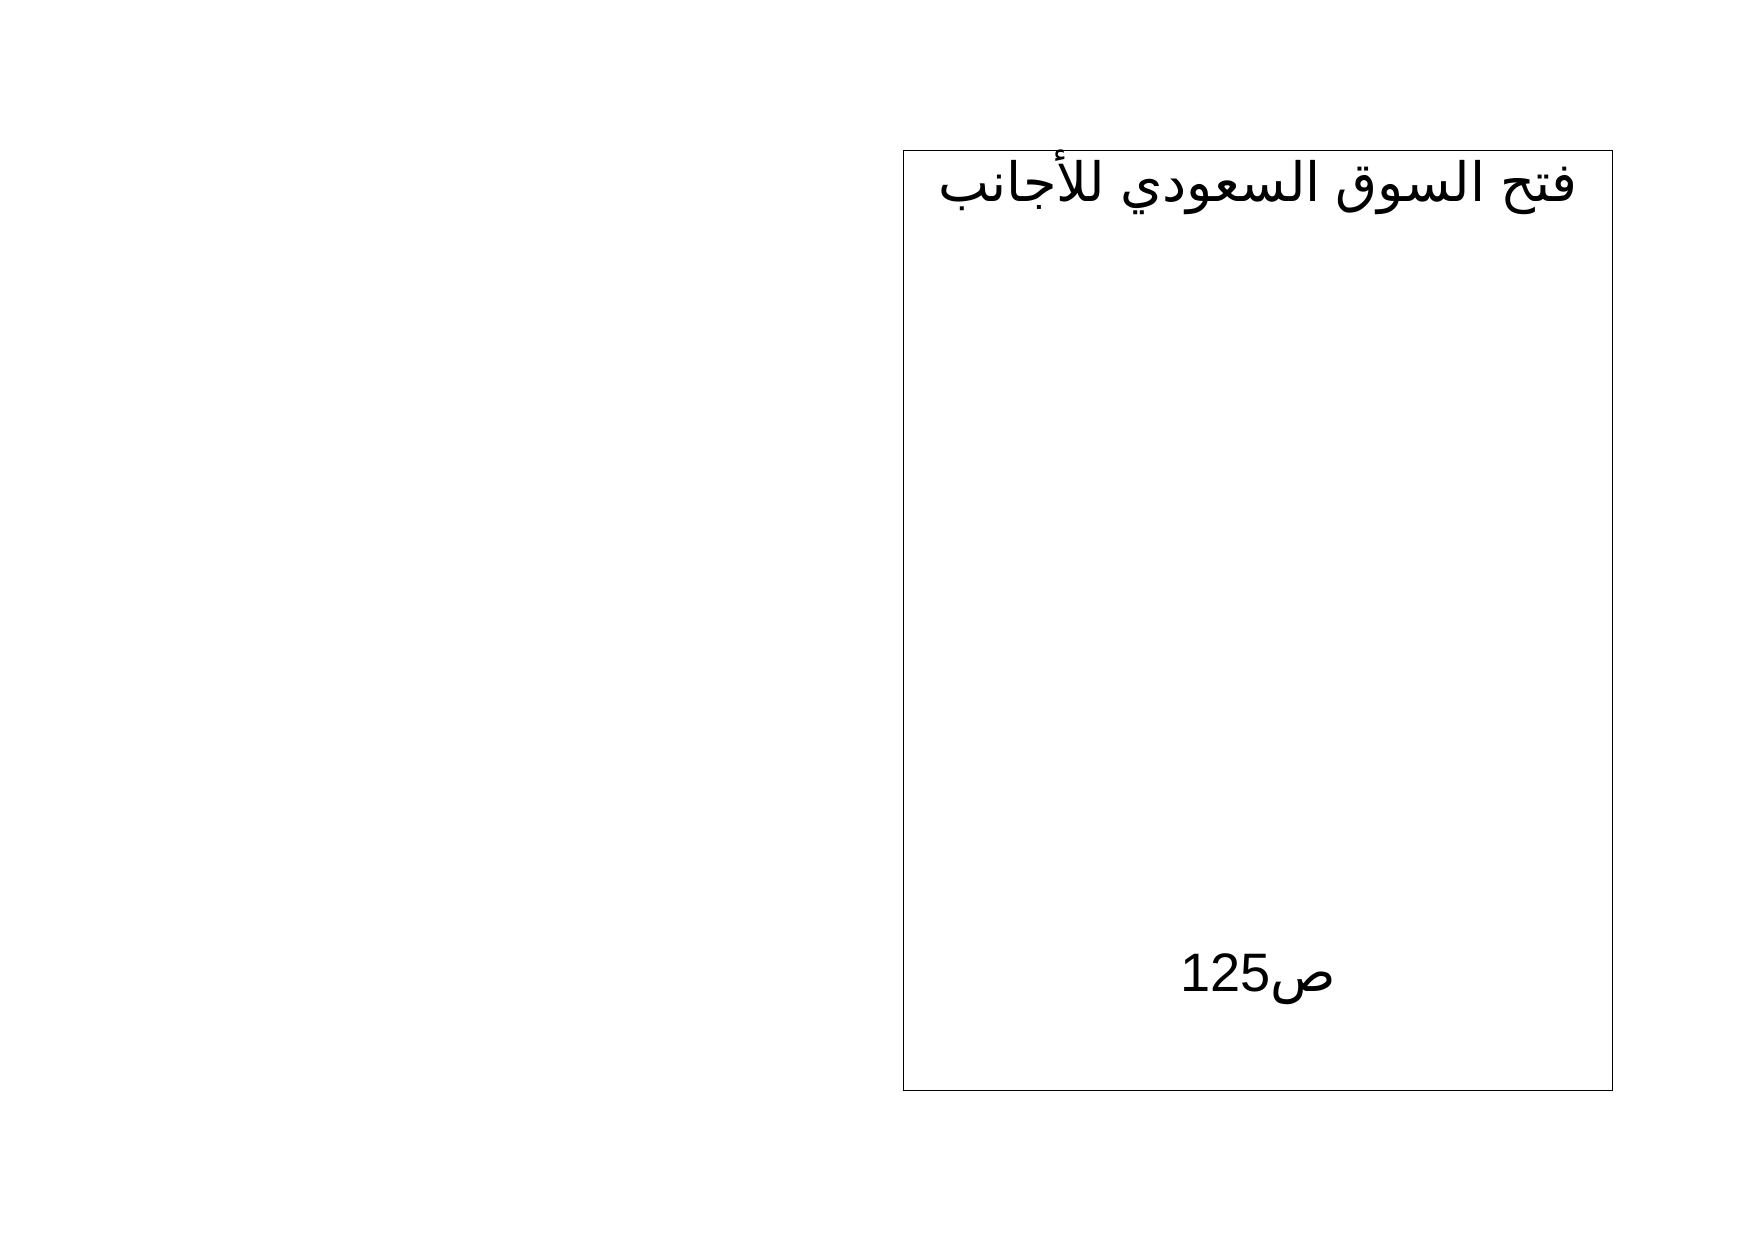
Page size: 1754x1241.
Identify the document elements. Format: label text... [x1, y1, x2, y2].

table_cell فتح السوق السعودي للأجانب ص125 [904, 151, 1612, 1090]
